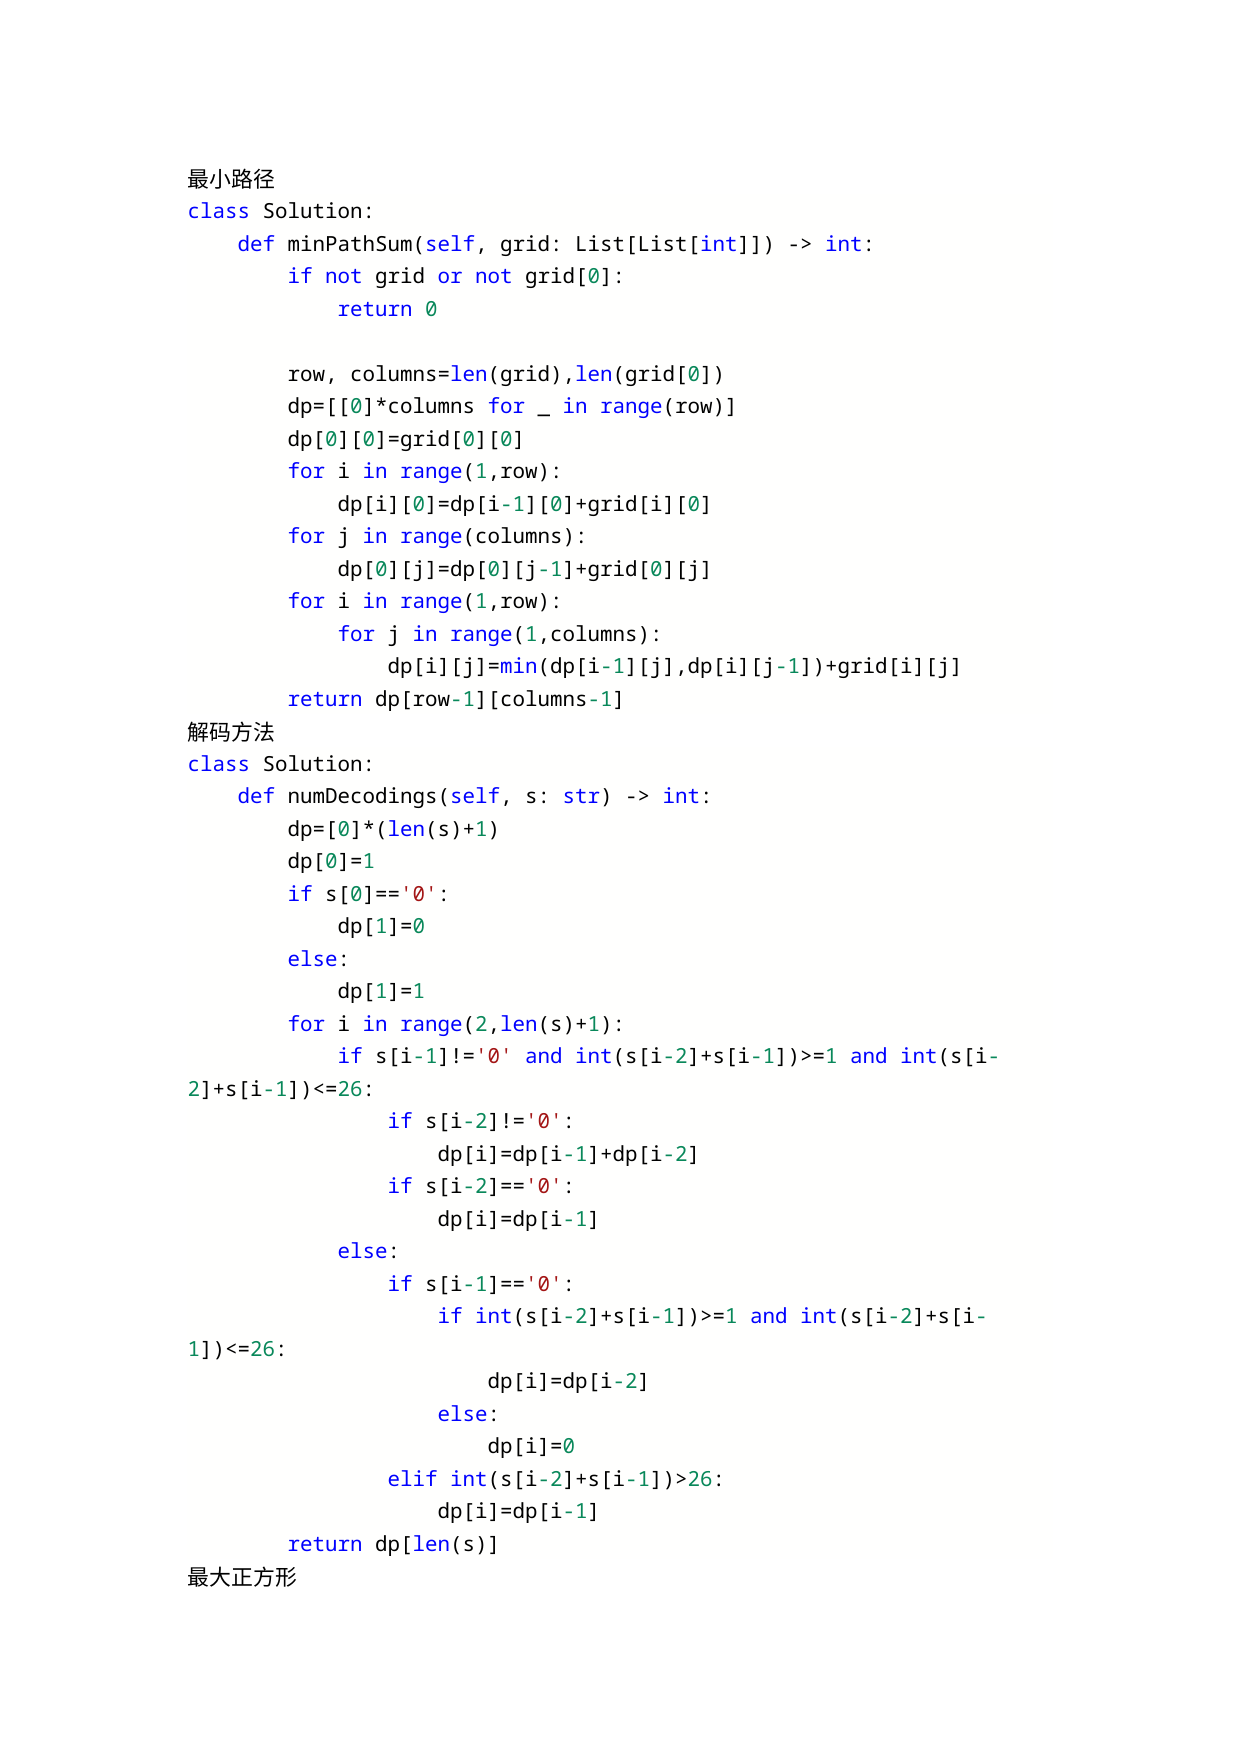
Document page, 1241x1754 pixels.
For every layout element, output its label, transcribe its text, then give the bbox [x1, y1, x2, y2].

text row, columns=len(grid),len(grid[0]) [187, 357, 1053, 389]
text for j in range(1,columns): [187, 617, 1053, 649]
text dp[i]=0 [187, 1429, 1053, 1462]
text for i in range(1,row): [187, 584, 1053, 617]
text dp[i][j]=min(dp[i-1][j],dp[i][j-1])+grid[i][j] [187, 649, 1053, 682]
text class Solution: [187, 747, 1053, 779]
text dp[i]=dp[i-2] [187, 1364, 1053, 1397]
text if s[0]=='0': [187, 877, 1053, 909]
text return 0 [187, 292, 1053, 324]
text dp[0][j]=dp[0][j-1]+grid[0][j] [187, 552, 1053, 584]
text class Solution: [187, 194, 1053, 227]
text dp[i]=dp[i-1] [187, 1494, 1053, 1527]
text dp[1]=0 [187, 909, 1053, 942]
text dp[i]=dp[i-1]+dp[i-2] [187, 1137, 1053, 1169]
text return dp[len(s)] [187, 1527, 1053, 1559]
text dp[i]=dp[i-1] [187, 1202, 1053, 1234]
text if not grid or not grid[0]: [187, 259, 1053, 292]
text if int(s[i-2]+s[i-1])>=1 and int(s[i-2]+s[i-1])<=26: [187, 1299, 1053, 1364]
text dp[i][0]=dp[i-1][0]+grid[i][0] [187, 487, 1053, 519]
text dp=[[0]*columns for _ in range(row)] [187, 389, 1053, 422]
text if s[i-1]!='0' and int(s[i-2]+s[i-1])>=1 and int(s[i-2]+s[i-1])<=26: [187, 1039, 1053, 1104]
text for i in range(2,len(s)+1): [187, 1007, 1053, 1039]
text dp[0]=1 [187, 844, 1053, 877]
text 解码方法 [187, 714, 1053, 747]
text dp[0][0]=grid[0][0] [187, 422, 1053, 454]
text return dp[row-1][columns-1] [187, 682, 1053, 714]
text else: [187, 942, 1053, 974]
text if s[i-2]!='0': [187, 1104, 1053, 1137]
text dp=[0]*(len(s)+1) [187, 812, 1053, 844]
text else: [187, 1397, 1053, 1429]
text def numDecodings(self, s: str) -> int: [187, 779, 1053, 812]
text for i in range(1,row): [187, 454, 1053, 487]
text 最小路径 [187, 162, 1053, 194]
text def minPathSum(self, grid: List[List[int]]) -> int: [187, 227, 1053, 259]
text if s[i-2]=='0': [187, 1169, 1053, 1202]
text 最大正方形 [187, 1559, 1053, 1592]
text else: [187, 1234, 1053, 1267]
text dp[1]=1 [187, 974, 1053, 1007]
text if s[i-1]=='0': [187, 1267, 1053, 1299]
text elif int(s[i-2]+s[i-1])>26: [187, 1462, 1053, 1494]
text for j in range(columns): [187, 519, 1053, 552]
